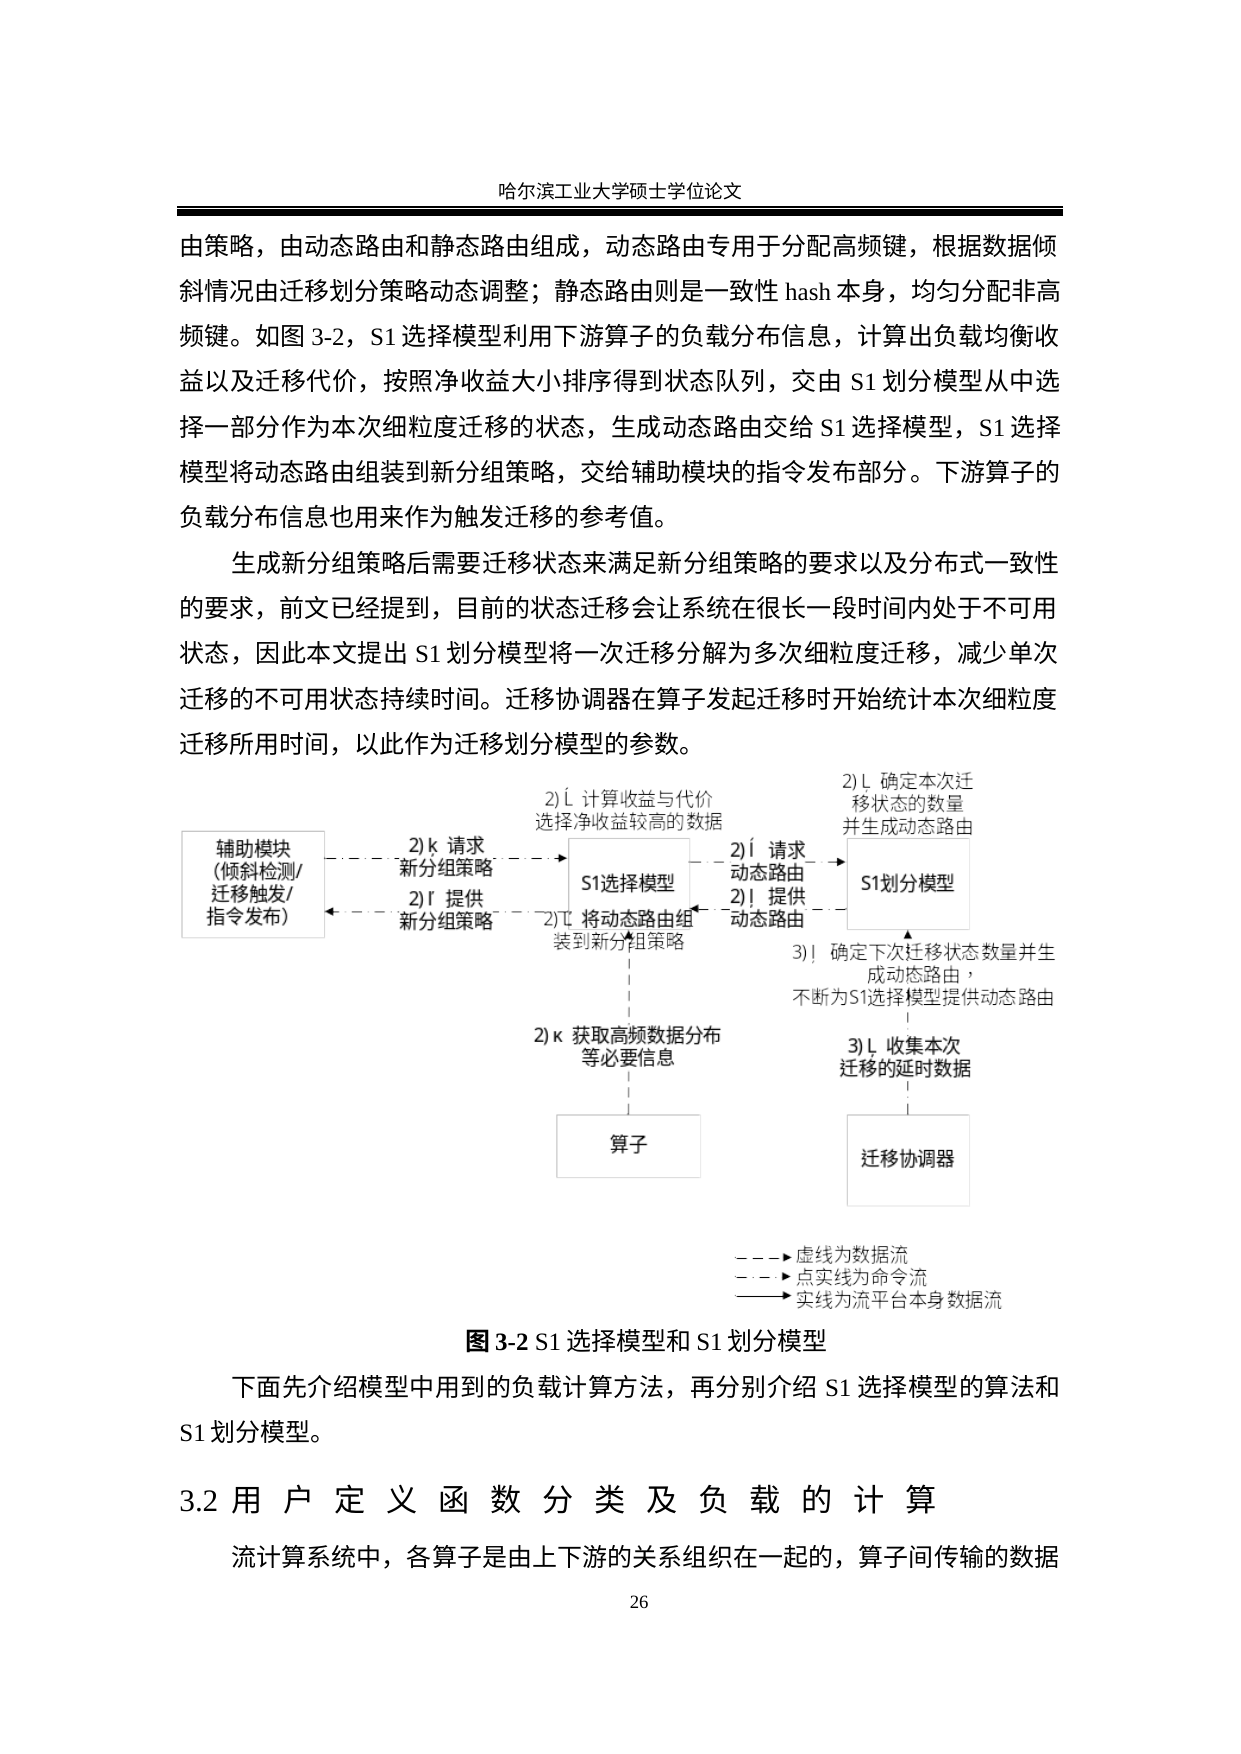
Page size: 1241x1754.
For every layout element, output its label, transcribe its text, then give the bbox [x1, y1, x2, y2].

text 下面先介绍模型中用到的负载计算方法，再分别介绍S1选择模型的算法和S1划分模型。 [179, 1367, 1061, 1449]
text 图3-2 S1选择模型和S1划分模型 [179, 1322, 1061, 1358]
text 生成新分组策略后需要迁移状态来满足新分组策略的要求以及分布式一致性的要求，前文已经提到，目前的状态迁移会让系统在很长一段时间内处于不可用状态，因此本文提出S1划分模型将一次迁移分解为多次细粒度迁移，减少单次迁移的不可用状态持续时间。迁移协调器在算子发起迁移时开始统计本次细粒度迁移所用时间，以此作为迁移划分模型的参数。 [179, 543, 1061, 761]
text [179, 226, 1061, 534]
subtitle 用户定义函数分类及负载的计算 [179, 1458, 1061, 1537]
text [179, 1537, 1061, 1573]
